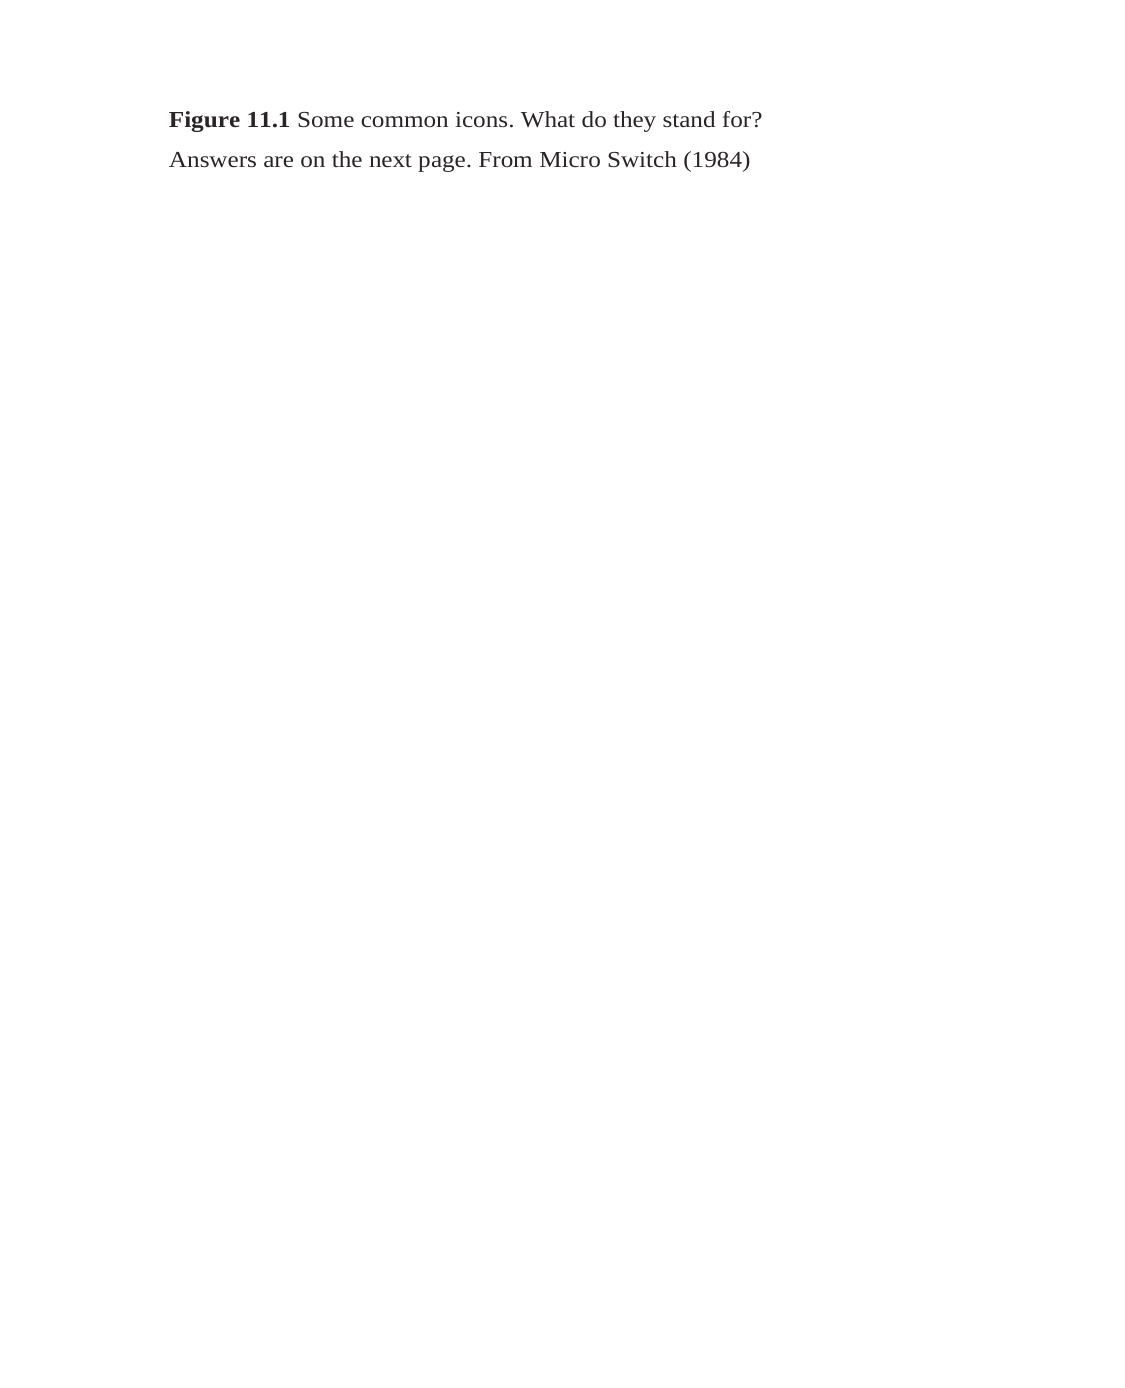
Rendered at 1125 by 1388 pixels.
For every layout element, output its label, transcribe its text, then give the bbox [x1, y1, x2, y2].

text Figure 11.1 Some common icons. What do they stand for? Answers are on the next page. From Micro Switch (1984) [169, 106, 854, 173]
